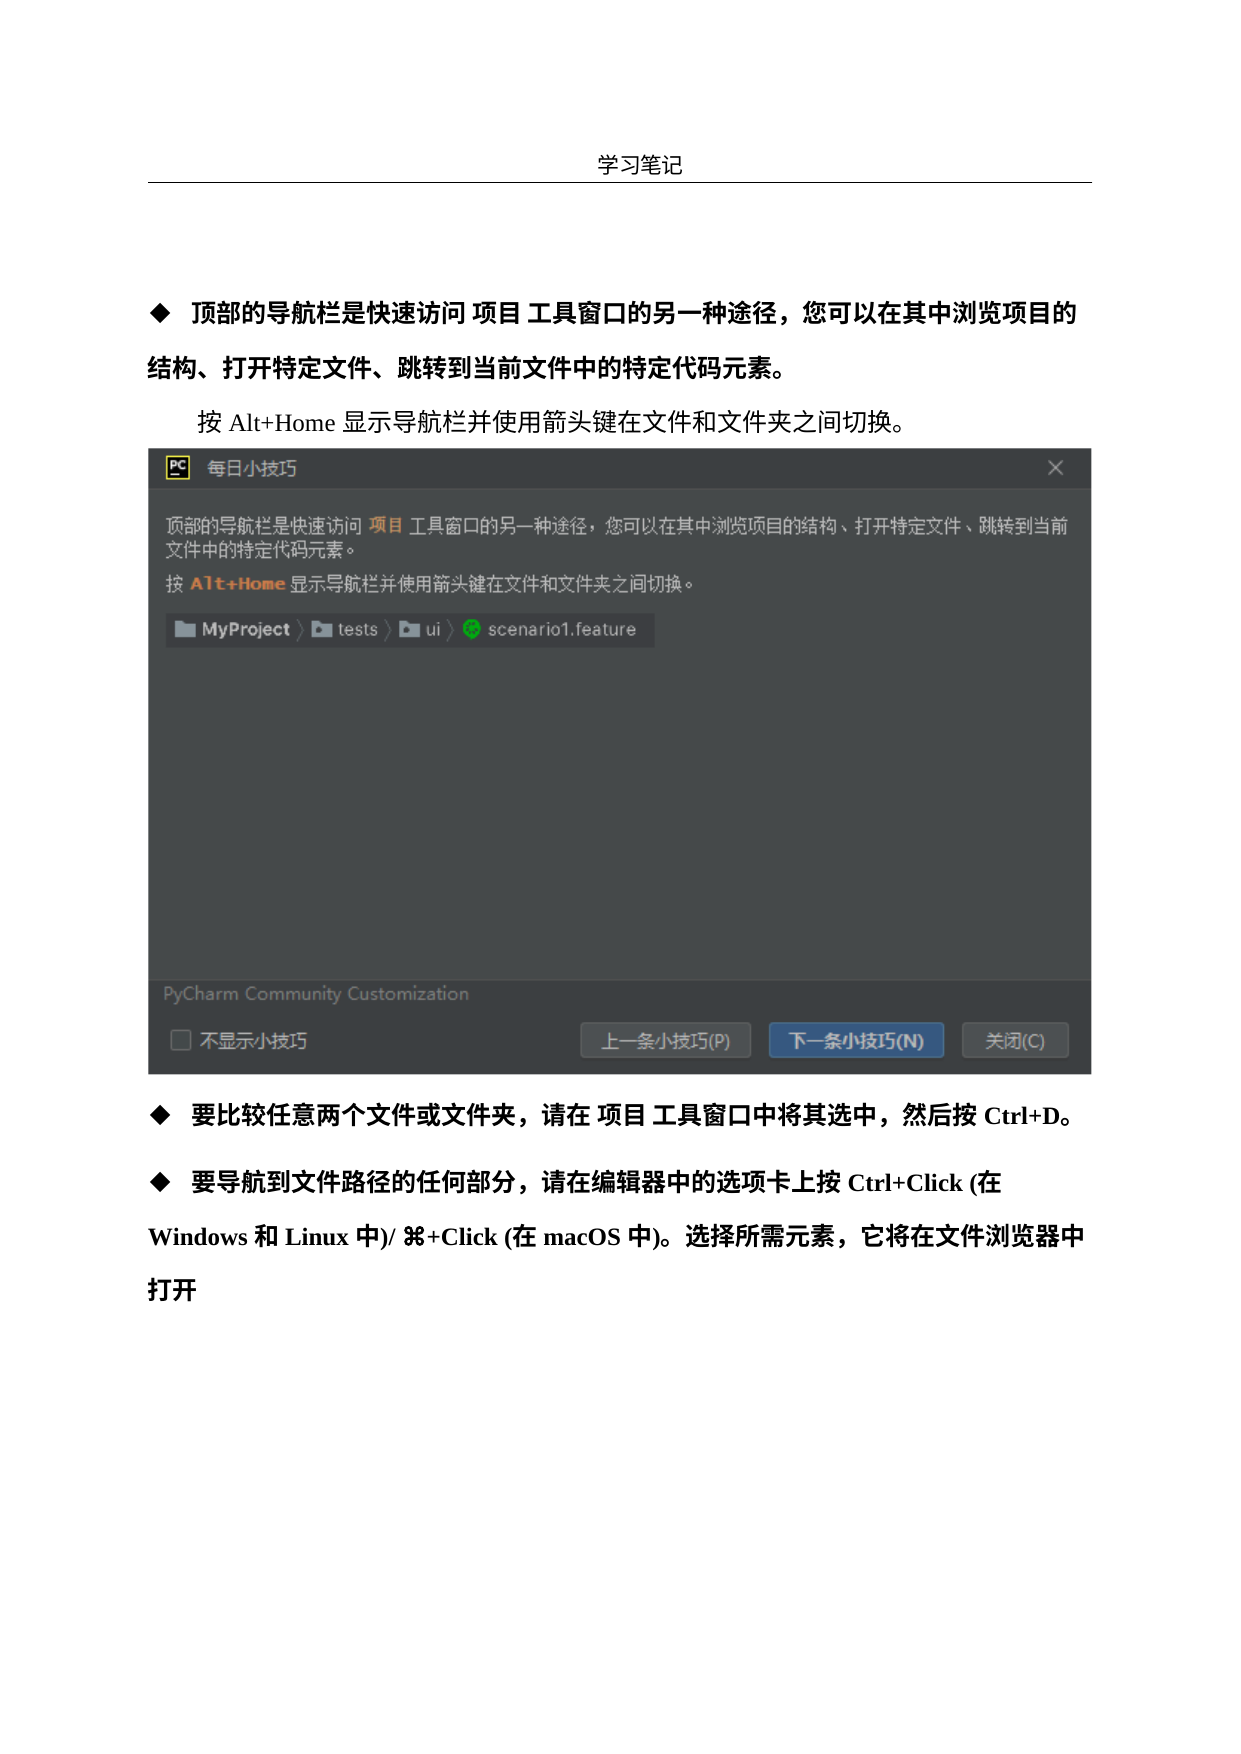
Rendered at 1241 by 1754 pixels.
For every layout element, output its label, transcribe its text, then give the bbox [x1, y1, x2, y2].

subtitle 顶部的导航栏是快速访问 项目 工具窗口的另一种途径，您可以在其中浏览项目的结构、打开特定文件、跳转到当前文件中的特定代码元素。 [148, 294, 1092, 384]
text 按 Alt+Home 显示导航栏并使用箭头键在文件和文件夹之间切换。 [148, 403, 1092, 439]
picture [147, 448, 1093, 1076]
subtitle 要导航到文件路径的任何部分，请在编辑器中的选项卡上按 Ctrl+Click (在 Windows 和 Linux 中)/ ⌘+Click (在 macOS 中)。选择所需元素，它将在文件浏览器中打开 [148, 1162, 1092, 1307]
subtitle 要比较任意两个文件或文件夹，请在 项目 工具窗口中将其选中，然后按 Ctrl+D。 [148, 1095, 1092, 1131]
